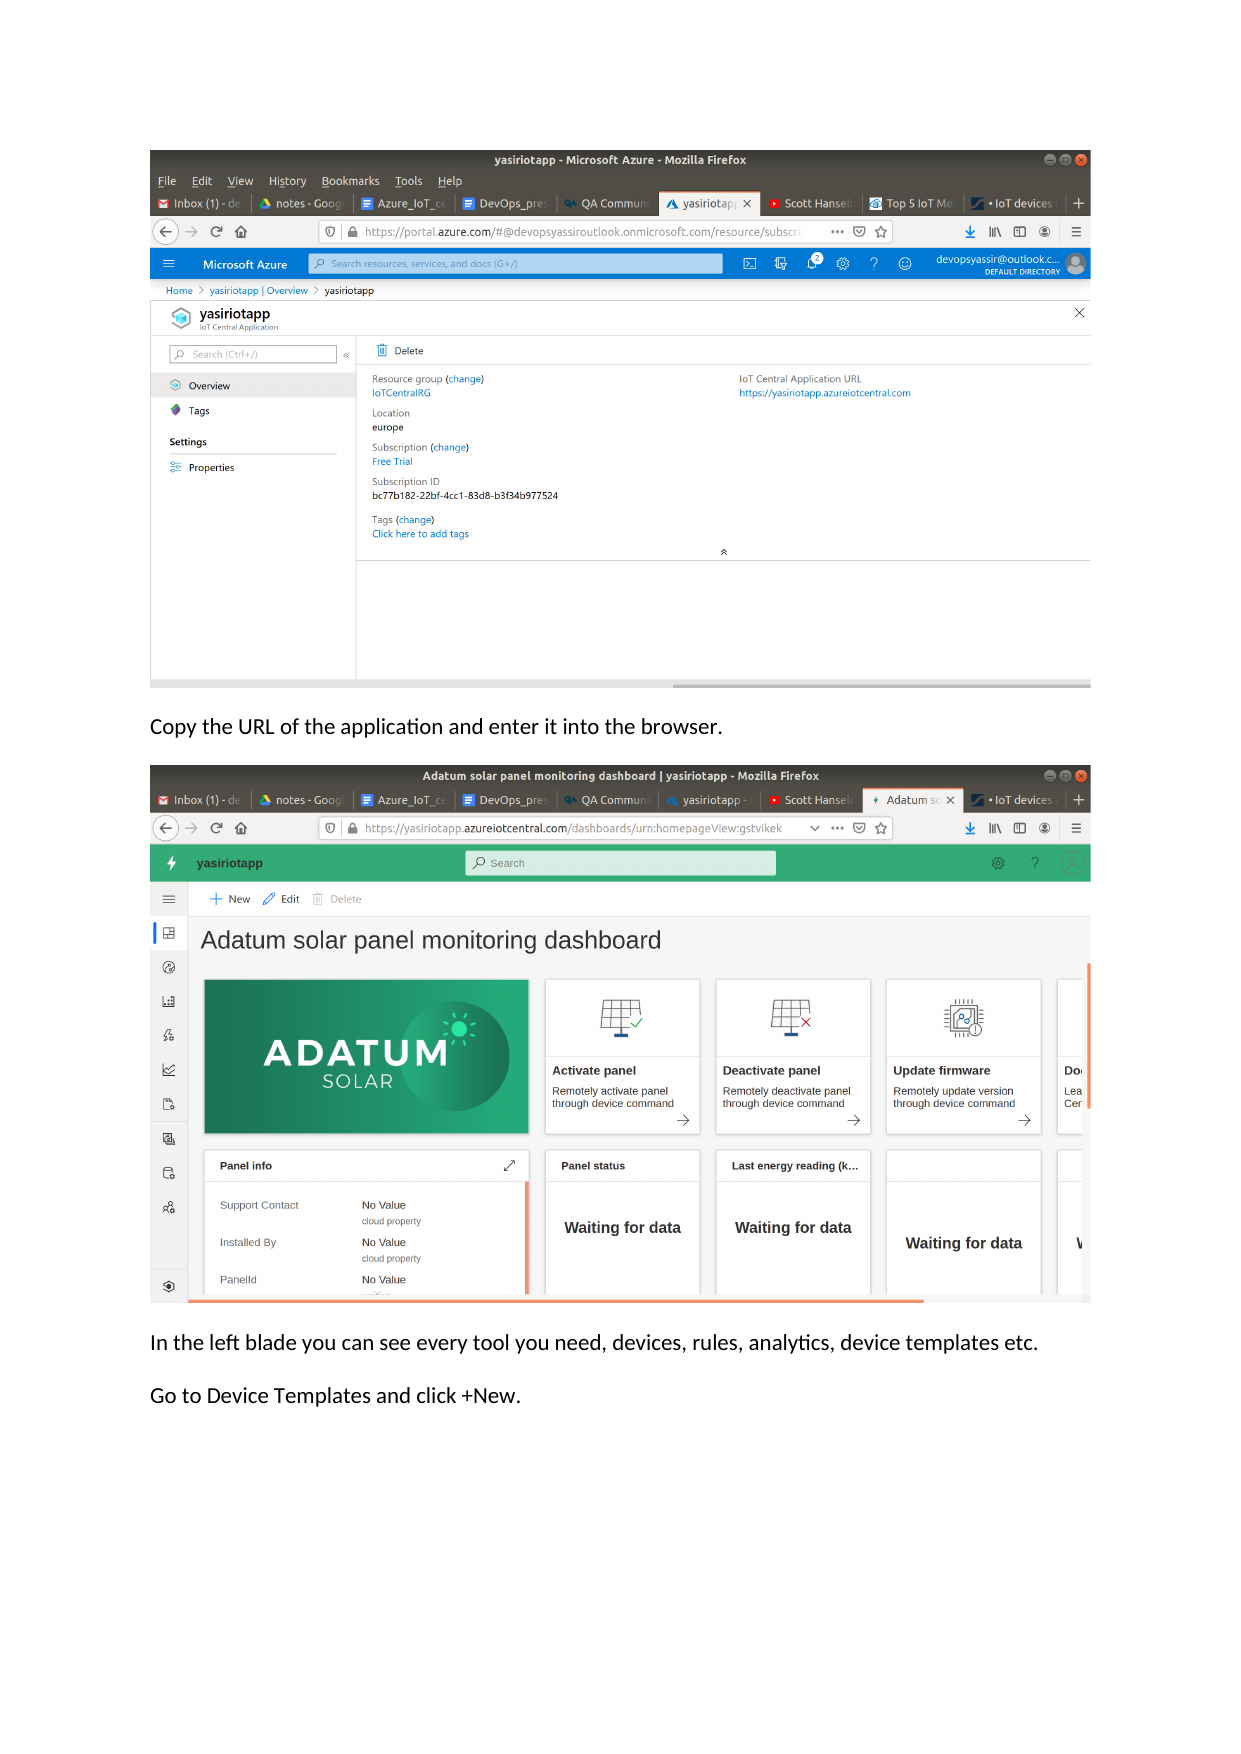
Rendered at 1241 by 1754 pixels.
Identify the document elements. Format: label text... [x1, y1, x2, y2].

picture [150, 150, 1091, 688]
picture [150, 765, 1091, 1303]
text Go to Device Templates and click +New. [150, 1381, 1090, 1409]
text In the left blade you can see every tool you need, devices, rules, analytics, device templates etc. [150, 1328, 1090, 1356]
text Copy the URL of the application and enter it into the browser. [150, 712, 1090, 741]
